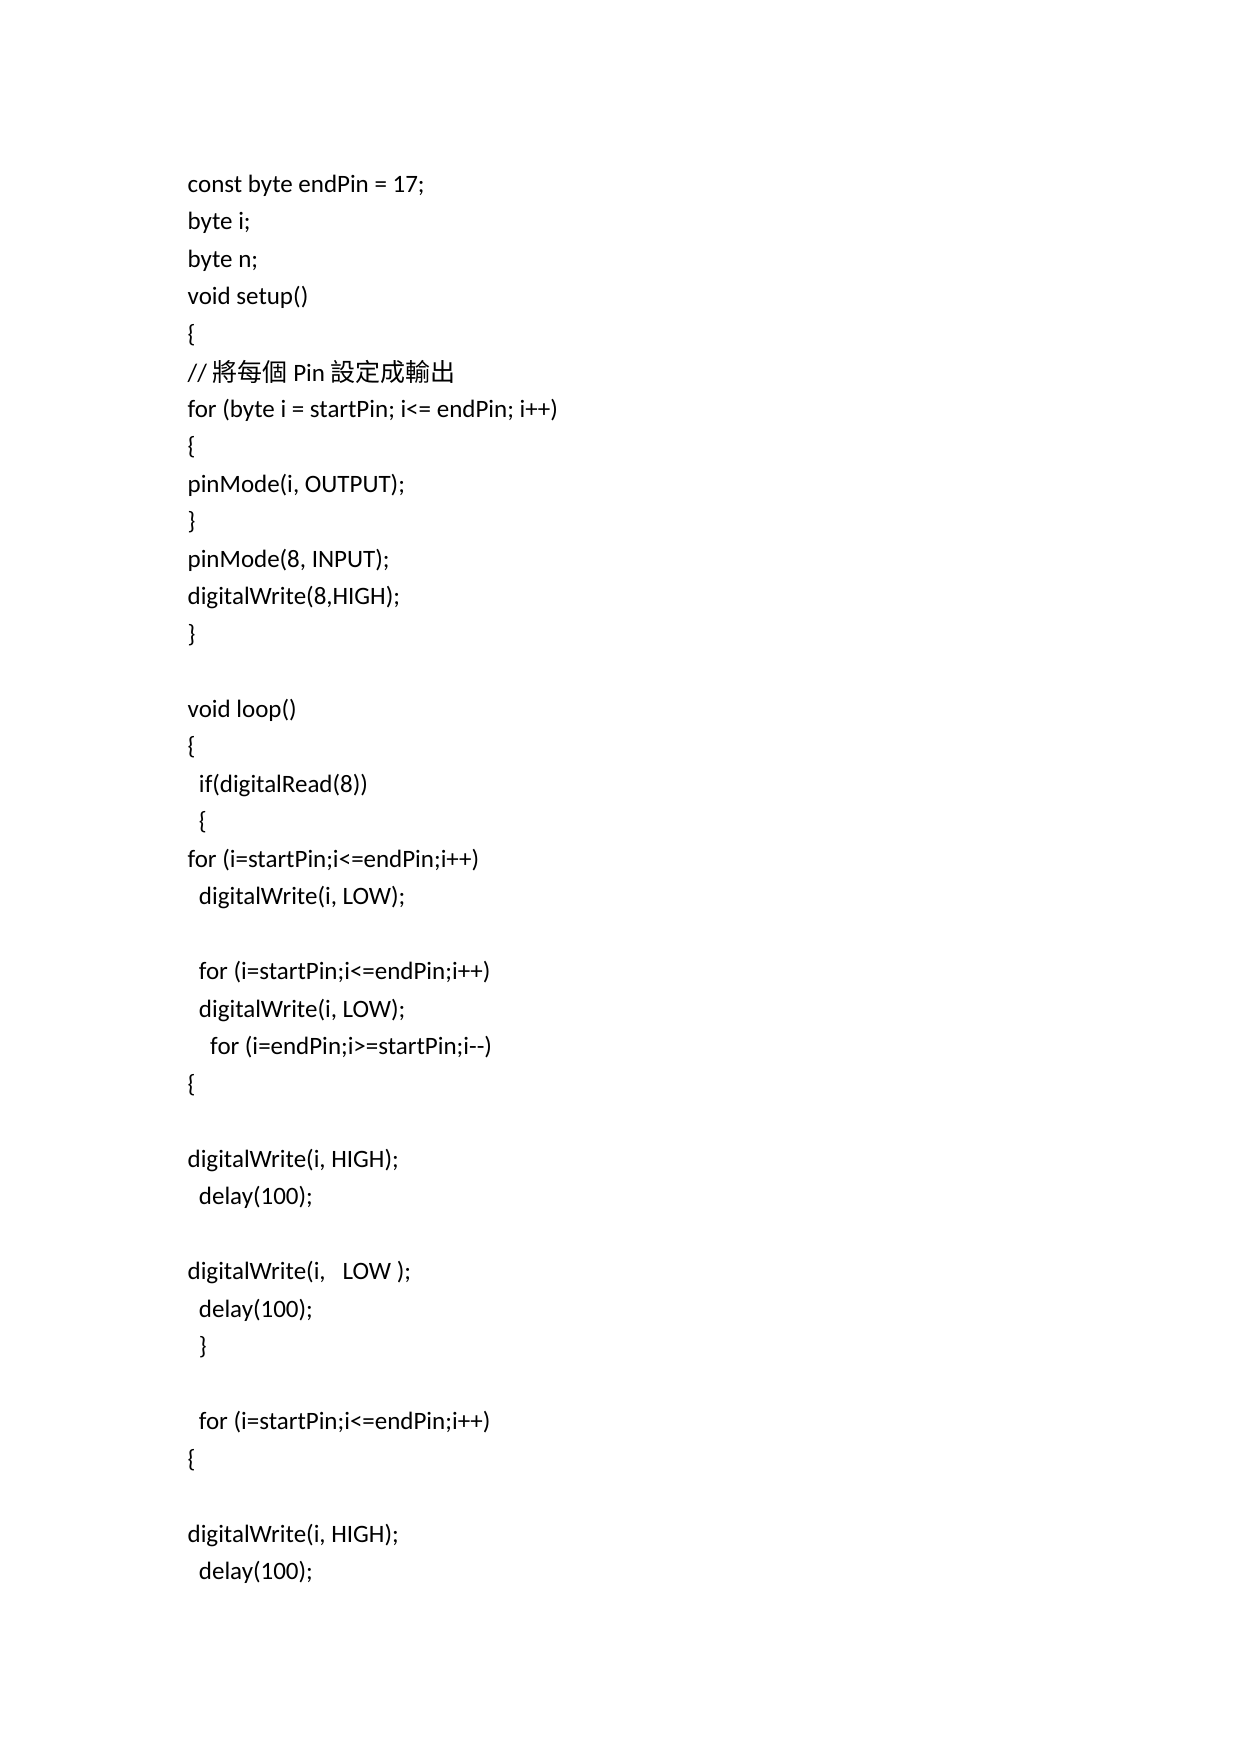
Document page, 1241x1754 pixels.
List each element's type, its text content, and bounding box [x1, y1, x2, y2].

text digitalWrite(8,HIGH); [187, 577, 1053, 614]
text for (i=startPin;i<=endPin;i++) [187, 952, 1053, 989]
text pinMode(8, INPUT); [187, 539, 1053, 577]
text } [187, 502, 1053, 539]
text const byte endPin = 17; [187, 164, 1053, 202]
text pinMode(i, OUTPUT); [187, 464, 1053, 502]
text if(digitalRead(8)) [187, 764, 1053, 802]
text digitalWrite(i, LOW); [187, 877, 1053, 914]
text for (i=endPin;i>=startPin;i--) [187, 1027, 1053, 1064]
text } [187, 614, 1053, 652]
text { [187, 314, 1053, 352]
text { [187, 802, 1053, 839]
text { [187, 1439, 1053, 1477]
text delay(100); [187, 1177, 1053, 1214]
text digitalWrite(i, HIGH); [187, 1139, 1053, 1177]
text } [187, 1327, 1053, 1364]
text digitalWrite(i, LOW); [187, 989, 1053, 1027]
text void loop() [187, 689, 1053, 727]
text digitalWrite(i, HIGH); [187, 1514, 1053, 1552]
text for (byte i = startPin; i<= endPin; i++) [187, 389, 1053, 427]
text byte i; [187, 202, 1053, 239]
text delay(100); [187, 1552, 1053, 1589]
text delay(100); [187, 1289, 1053, 1327]
text for (i=startPin;i<=endPin;i++) [187, 839, 1053, 877]
text for (i=startPin;i<=endPin;i++) [187, 1402, 1053, 1439]
text { [187, 427, 1053, 464]
text byte n; [187, 239, 1053, 277]
text void setup() [187, 277, 1053, 314]
text digitalWrite(i, LOW ); [187, 1252, 1053, 1289]
text { [187, 727, 1053, 764]
text { [187, 1064, 1053, 1102]
text // 將每個 Pin 設定成輸出 [187, 352, 1053, 389]
